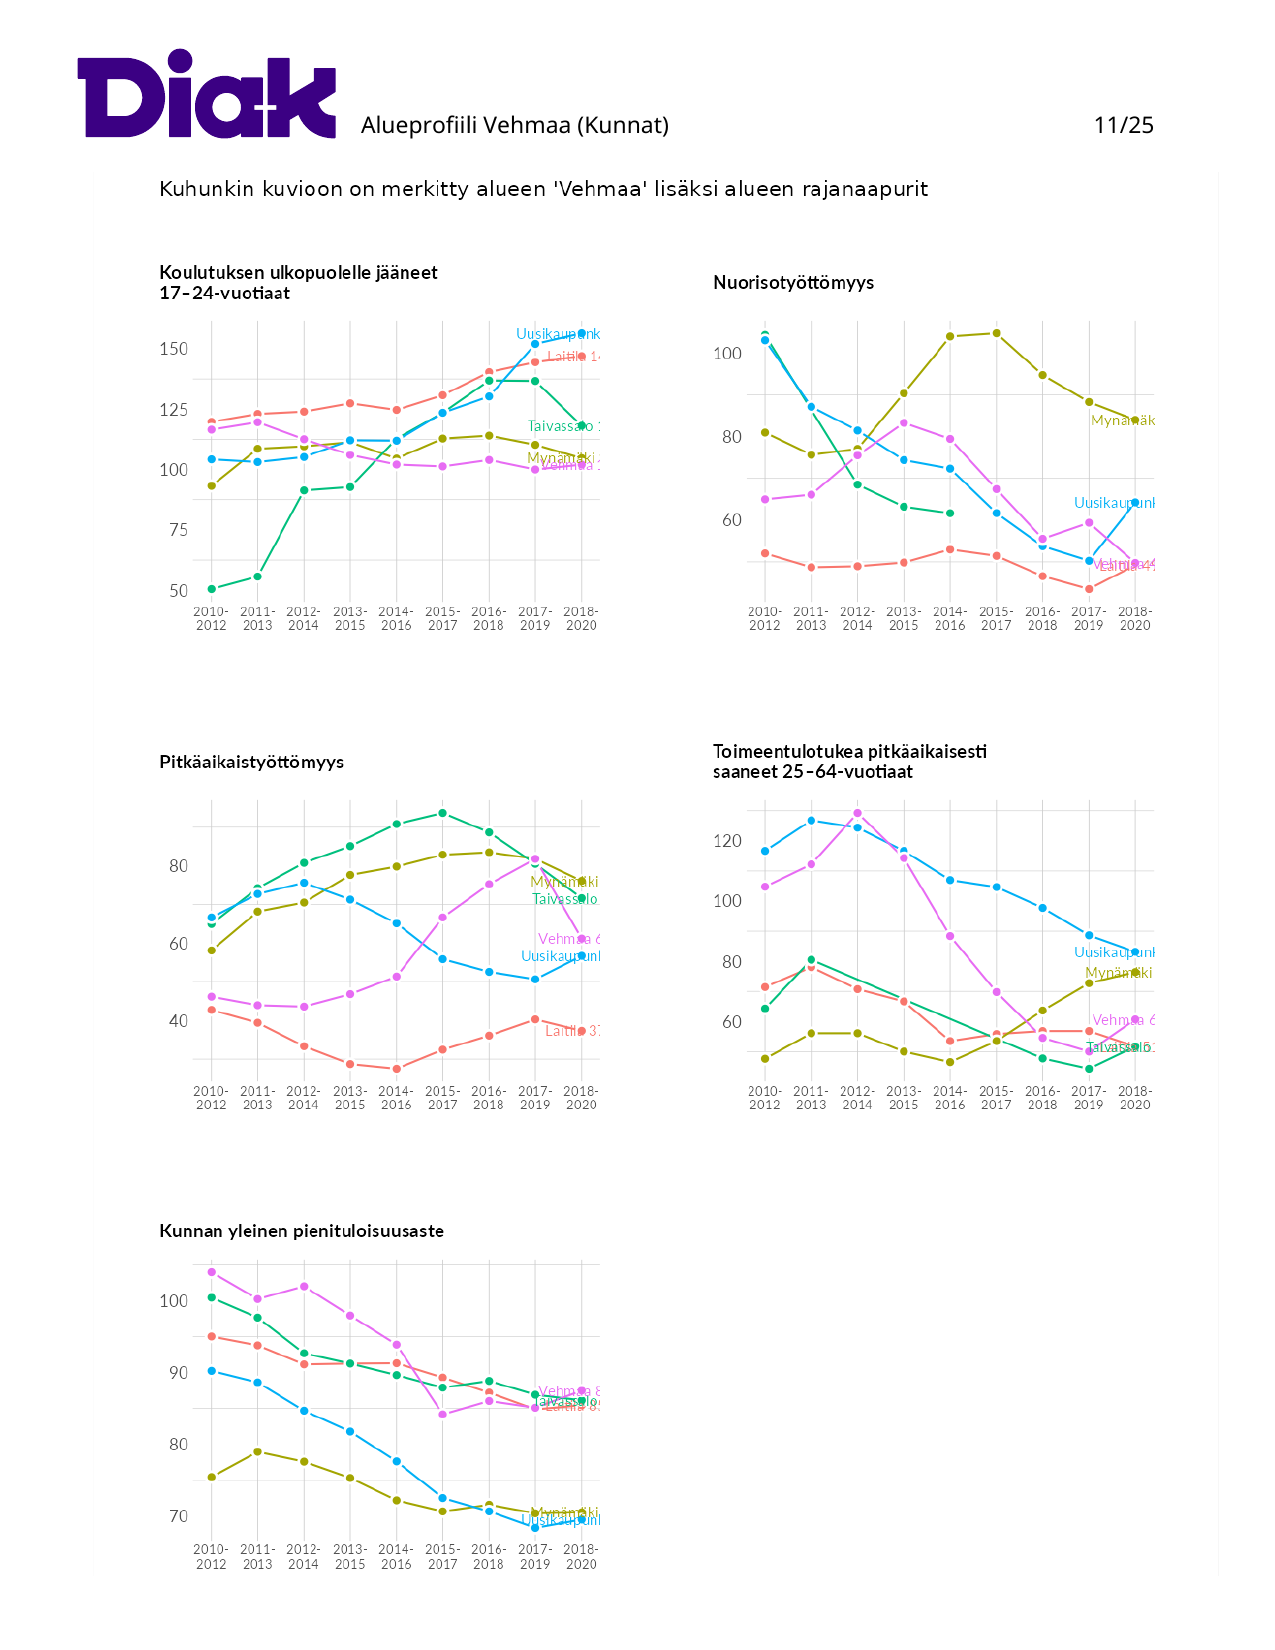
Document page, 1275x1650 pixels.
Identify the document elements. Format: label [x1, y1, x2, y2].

picture [93, 172, 1219, 1576]
